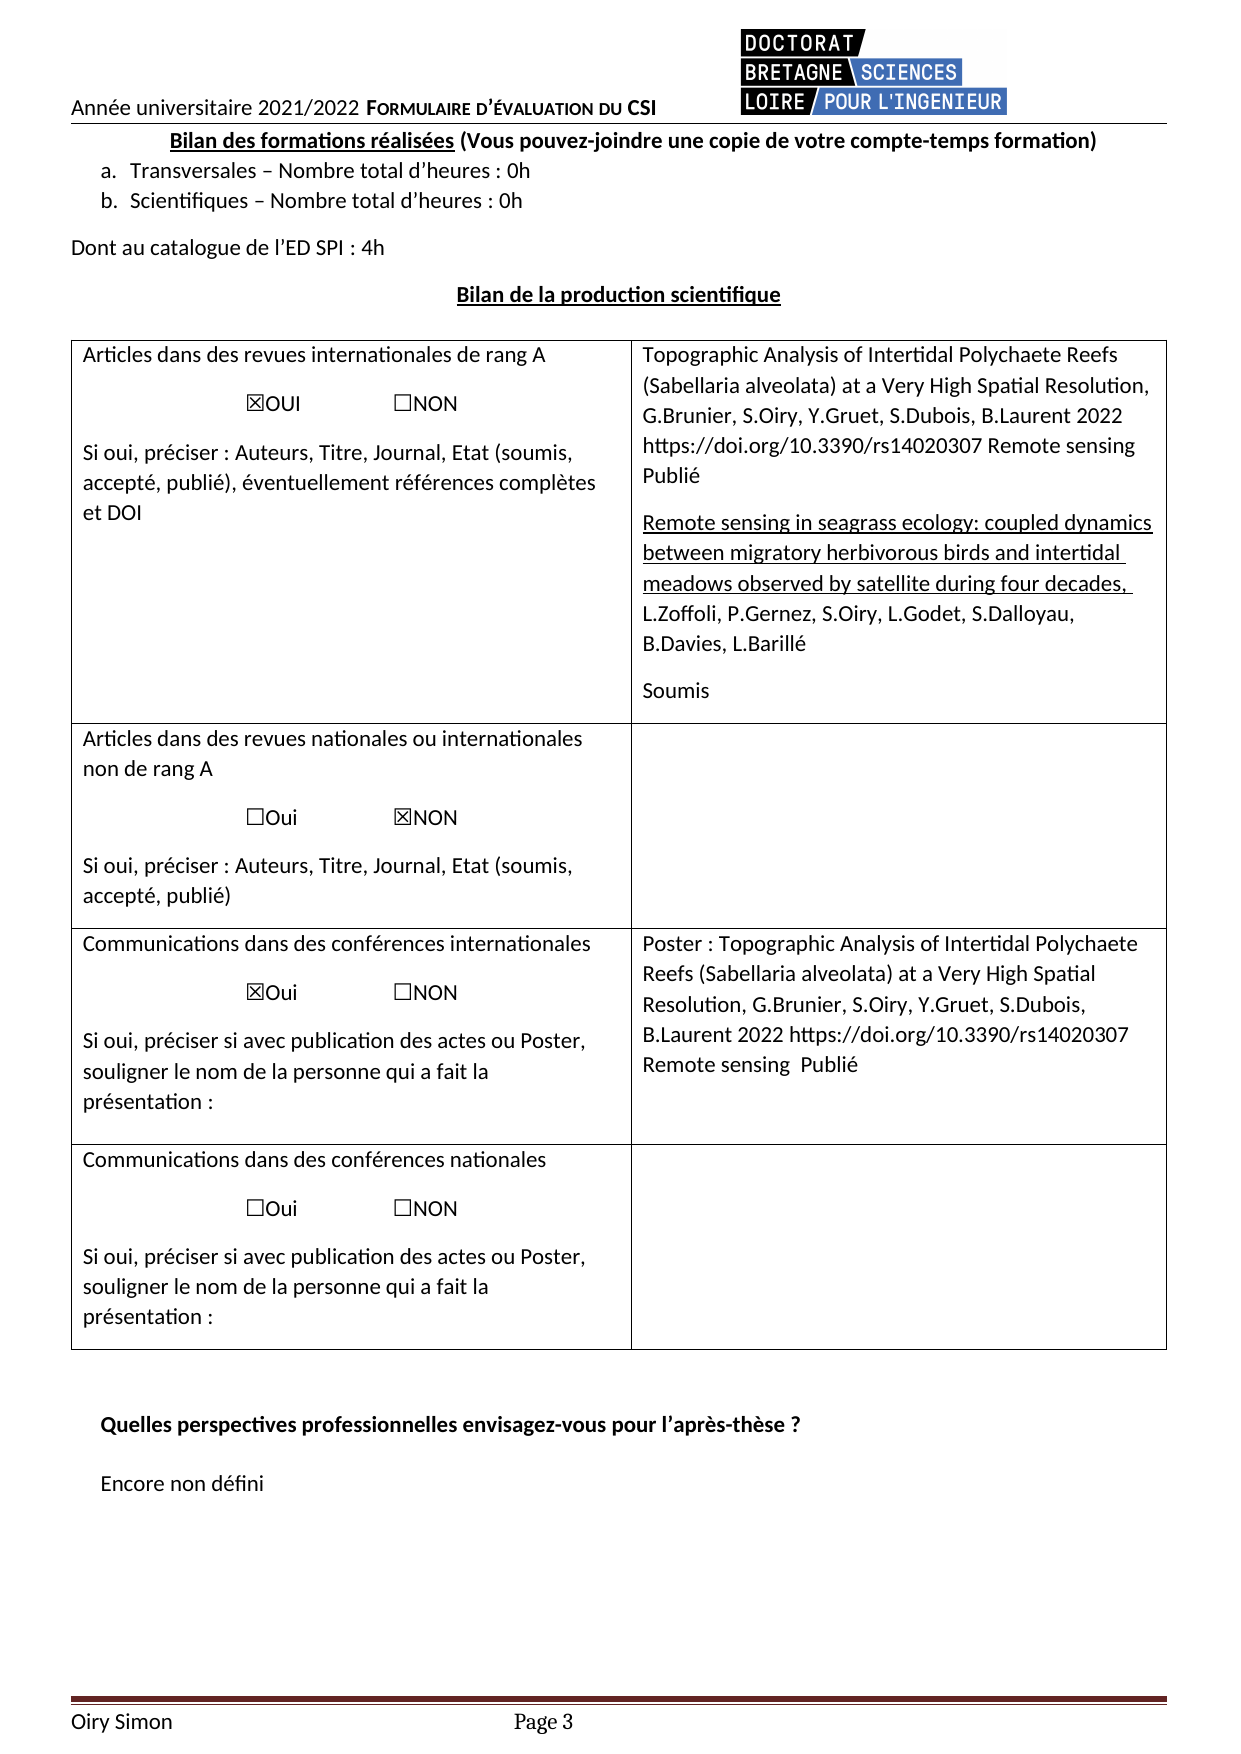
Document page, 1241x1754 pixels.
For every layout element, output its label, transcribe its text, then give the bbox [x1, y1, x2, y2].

table_cell Communications dans des conférences nationales Oui NON Si oui, préciser si avec publication des actes ou Poster, souligner le nom de la personne qui a fait la présentation : [72, 1145, 631, 1349]
picture [740, 29, 1007, 115]
list Transversales – Nombre total d’heures : [100, 156, 1167, 184]
list Bilan des formations réalisées (Vous pouvez-joindre une copie de votre compte-temps formation) [100, 126, 1167, 154]
list Scientifiques – Nombre total d’heures : [100, 186, 1167, 214]
text Dont au catalogue de l’ED SPI : [71, 233, 1167, 261]
table_cell Articles dans des revues nationales ou internationales non de rang A Oui NON Si oui, préciser : Auteurs, Titre, Journal, Etat (soumis, accepté, publié) [72, 724, 631, 928]
text Bilan de la production scientifique [71, 280, 1167, 308]
table_header Articles dans des revues internationales de rang A OUI NON Si oui, préciser : Auteurs, Titre, Journal, Etat (soumis, accepté, publié), éventuellement références complètes et DOI [72, 341, 631, 723]
text Quelles perspectives professionnelles envisagez-vous pour l’après-thèse ? [100, 1410, 1167, 1438]
table_cell Communications dans des conférences internationales Oui NON Si oui, préciser si avec publication des actes ou Poster, souligner le nom de la personne qui a fait la présentation : [72, 929, 631, 1144]
